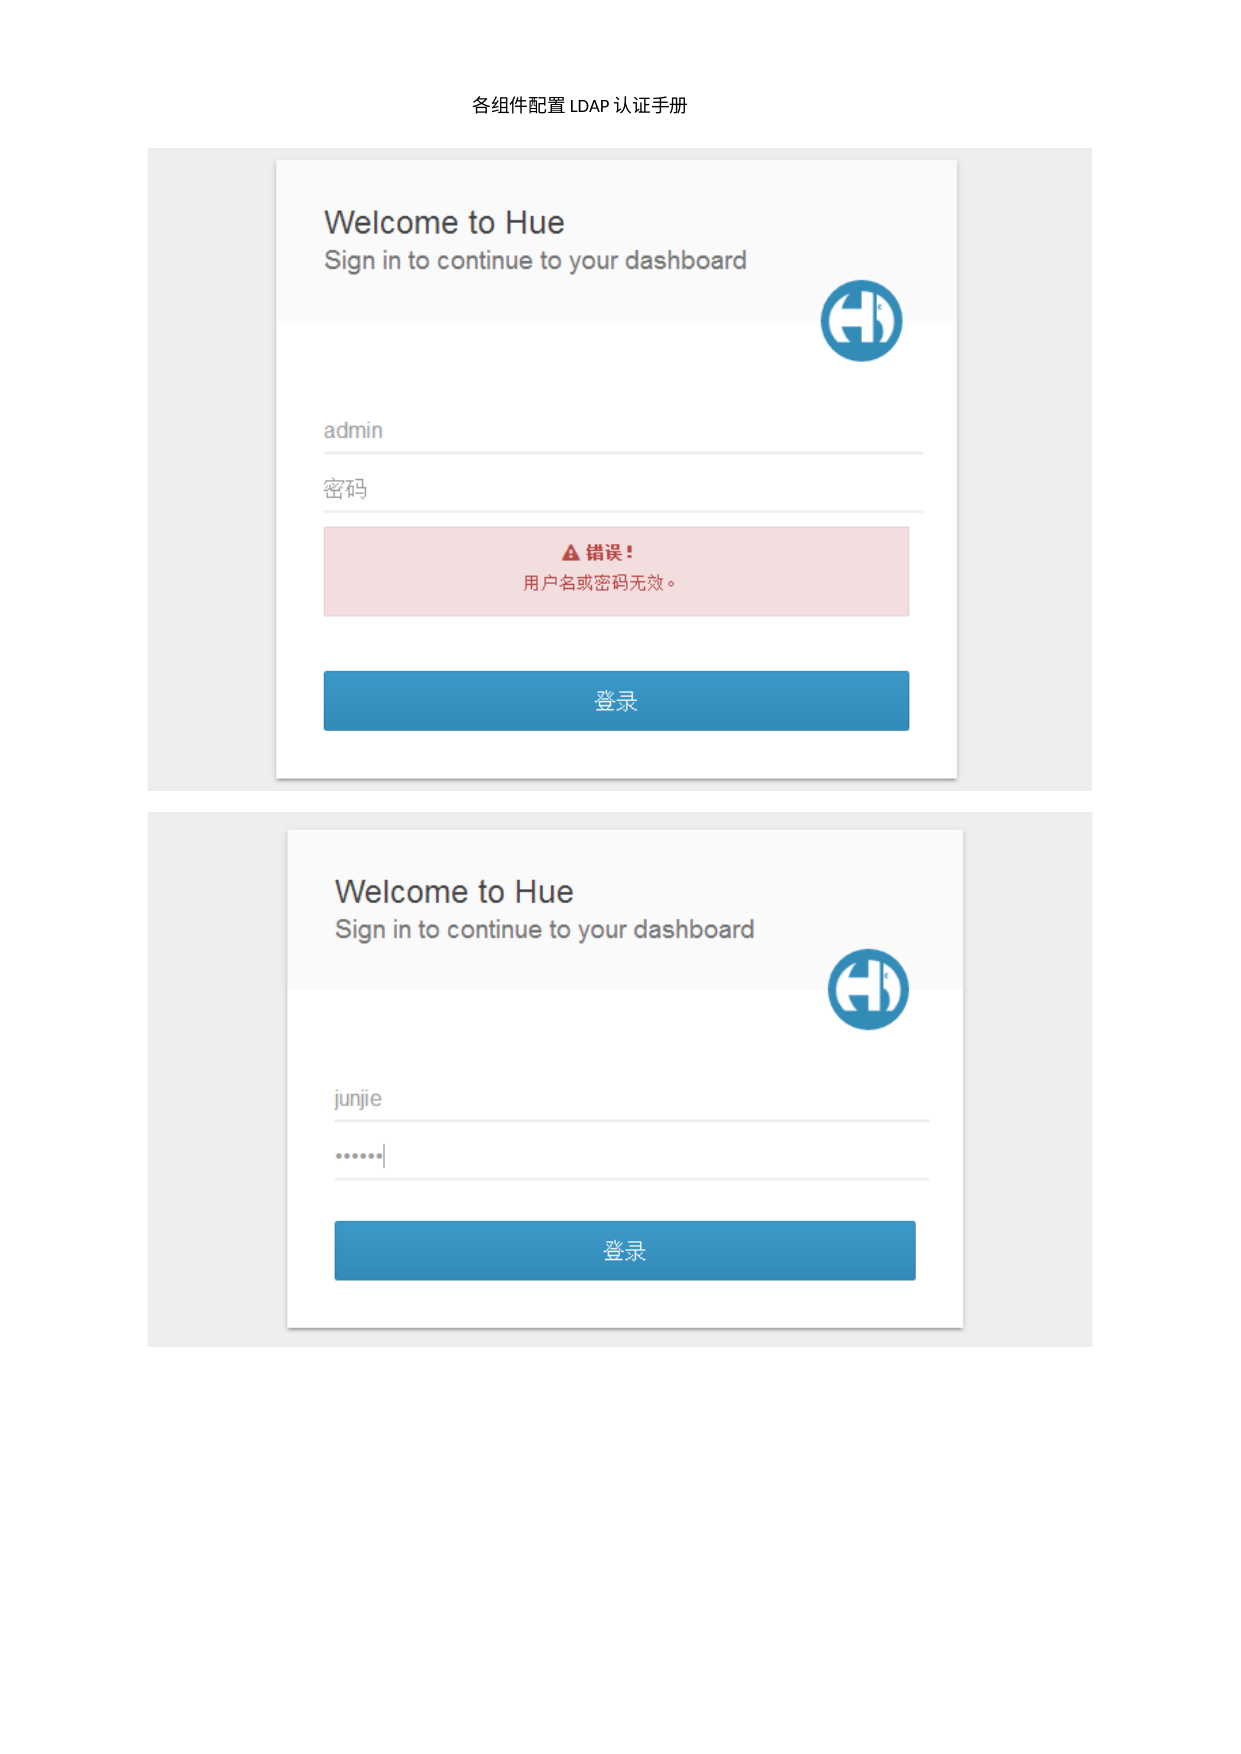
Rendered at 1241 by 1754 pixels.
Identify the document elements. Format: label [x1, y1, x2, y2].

picture [147, 148, 1092, 791]
picture [147, 812, 1093, 1347]
